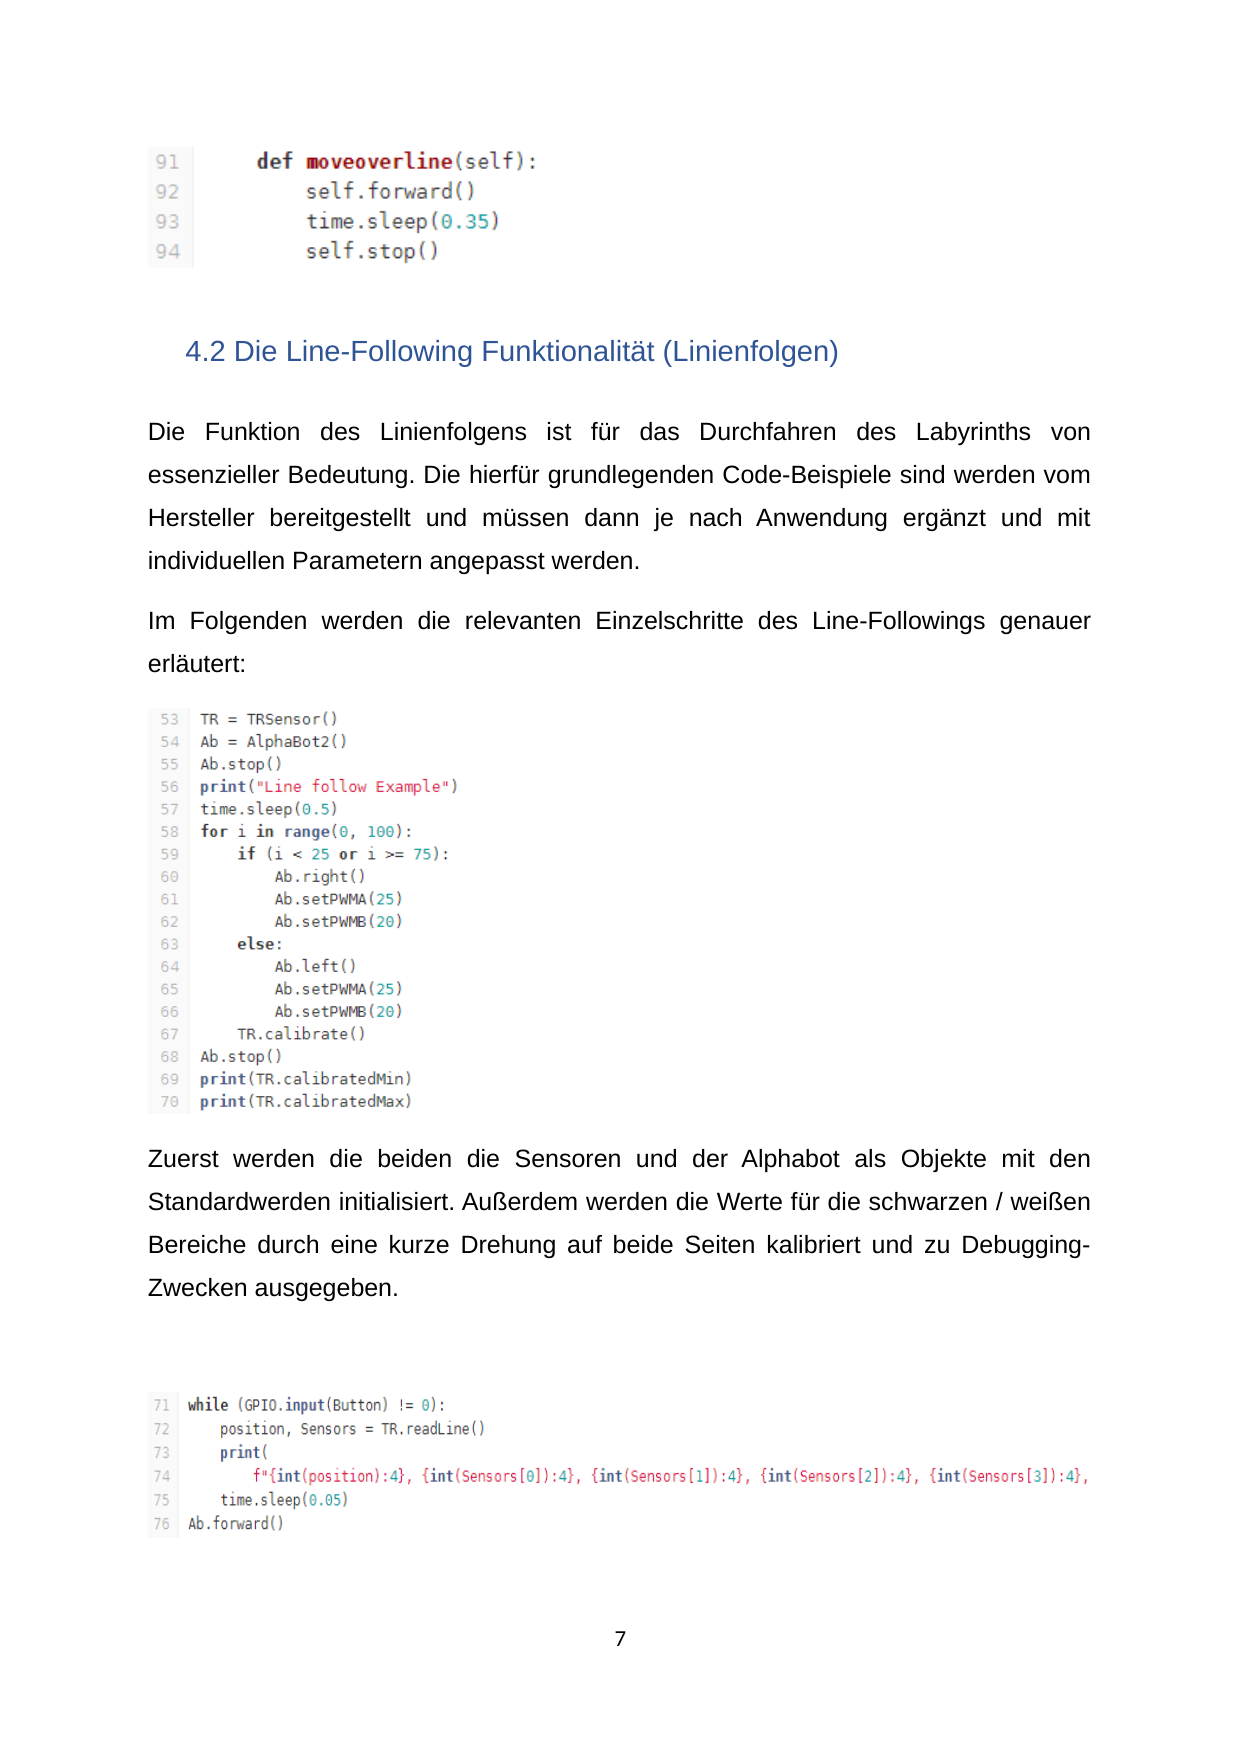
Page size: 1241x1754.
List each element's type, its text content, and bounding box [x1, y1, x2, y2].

subtitle Die Line-Following Funktionalität (Linienfolgen) [185, 334, 1092, 367]
text Die Funktion des Linienfolgens ist für das Durchfahren des Labyrinths von essenzieller Bedeutung. Die hierfür grundlegenden Code-Beispiele sind werden vom Hersteller bereitgestellt und müssen dann je nach Anwendung ergänzt und mit individuellen Parametern angepasst werden. [148, 417, 1092, 575]
picture [147, 1392, 1093, 1538]
picture [147, 147, 898, 268]
picture [147, 708, 555, 1114]
text Zuerst werden die beiden die Sensoren und der Alphabot als Objekte mit den Standardwerden initialisiert. Außerdem werden die Werte für die schwarzen / weißen Bereiche durch eine kurze Drehung auf beide Seiten kalibriert und zu Debugging-Zwecken ausgegeben. [148, 1144, 1092, 1302]
text Im Folgenden werden die relevanten Einzelschritte des Line-Followings genauer erläutert: [148, 606, 1092, 678]
